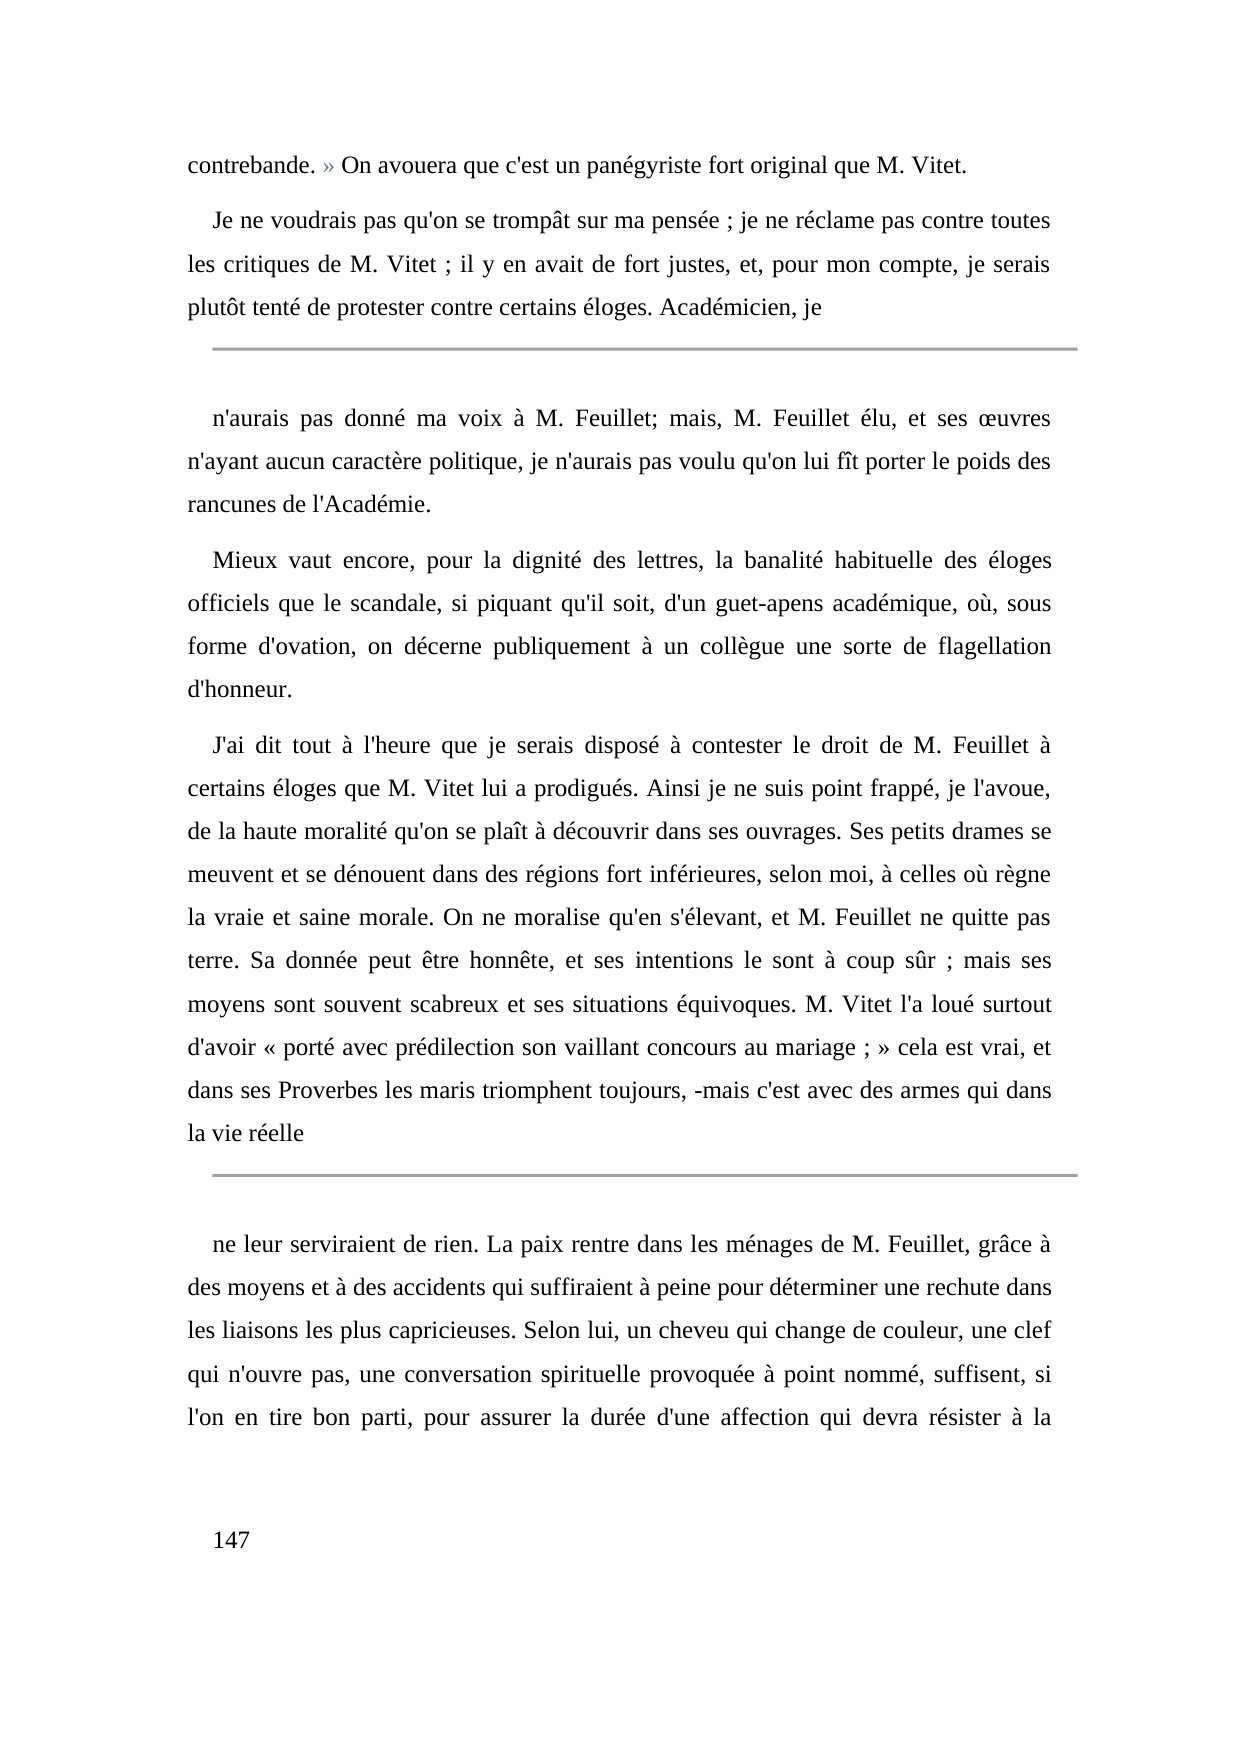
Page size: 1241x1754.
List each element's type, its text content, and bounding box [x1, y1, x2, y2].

text J'ai dit tout à l'heure que je serais disposé à contester le droit de M. Feuillet à certains éloges que M. Vitet lui a prodigués. Ainsi je ne suis point frappé, je l'avoue, de la haute moralité qu'on se plaît à découvrir dans ses ouvrages. Ses petits drames se meuvent et se dénouent dans des régions fort inférieures, selon moi, à celles où règne la vraie et saine morale. On ne moralise qu'en s'élevant, et M. Feuillet ne quitte pas terre. Sa donnée peut être honnête, et ses intentions le sont à coup sûr ; mais ses moyens sont souvent scabreux et ses situations équivoques. M. Vitet l'a loué surtout d'avoir « porté avec prédilection son vaillant concours au mariage ; » cela est vrai, et dans ses Proverbes les maris triomphent toujours, -mais c'est avec des armes qui dans la vie réelle [187, 730, 1053, 1147]
text Je ne voudrais pas qu'on se trompât sur ma pensée ; je ne réclame pas contre toutes les critiques de M. Vitet ; il y en avait de fort justes, et, pour mon compte, je serais plutôt tenté de protester contre certains éloges. Académicien, je [187, 206, 1053, 321]
text n'aurais pas donné ma voix à M. Feuillet; mais, M. Feuillet élu, et ses œuvres n'ayant aucun caractère politique, je n'aurais pas voulu qu'on lui fît porter le poids des rancunes de l'Académie. [187, 403, 1053, 518]
text Mieux vaut encore, pour la dignité des lettres, la banalité habituelle des éloges officiels que le scandale, si piquant qu'il soit, d'un guet-apens académique, où, sous forme d'ovation, on décerne publiquement à un collègue une sorte de flagellation d'honneur. [187, 545, 1053, 703]
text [187, 1229, 1053, 1431]
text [187, 150, 1053, 179]
